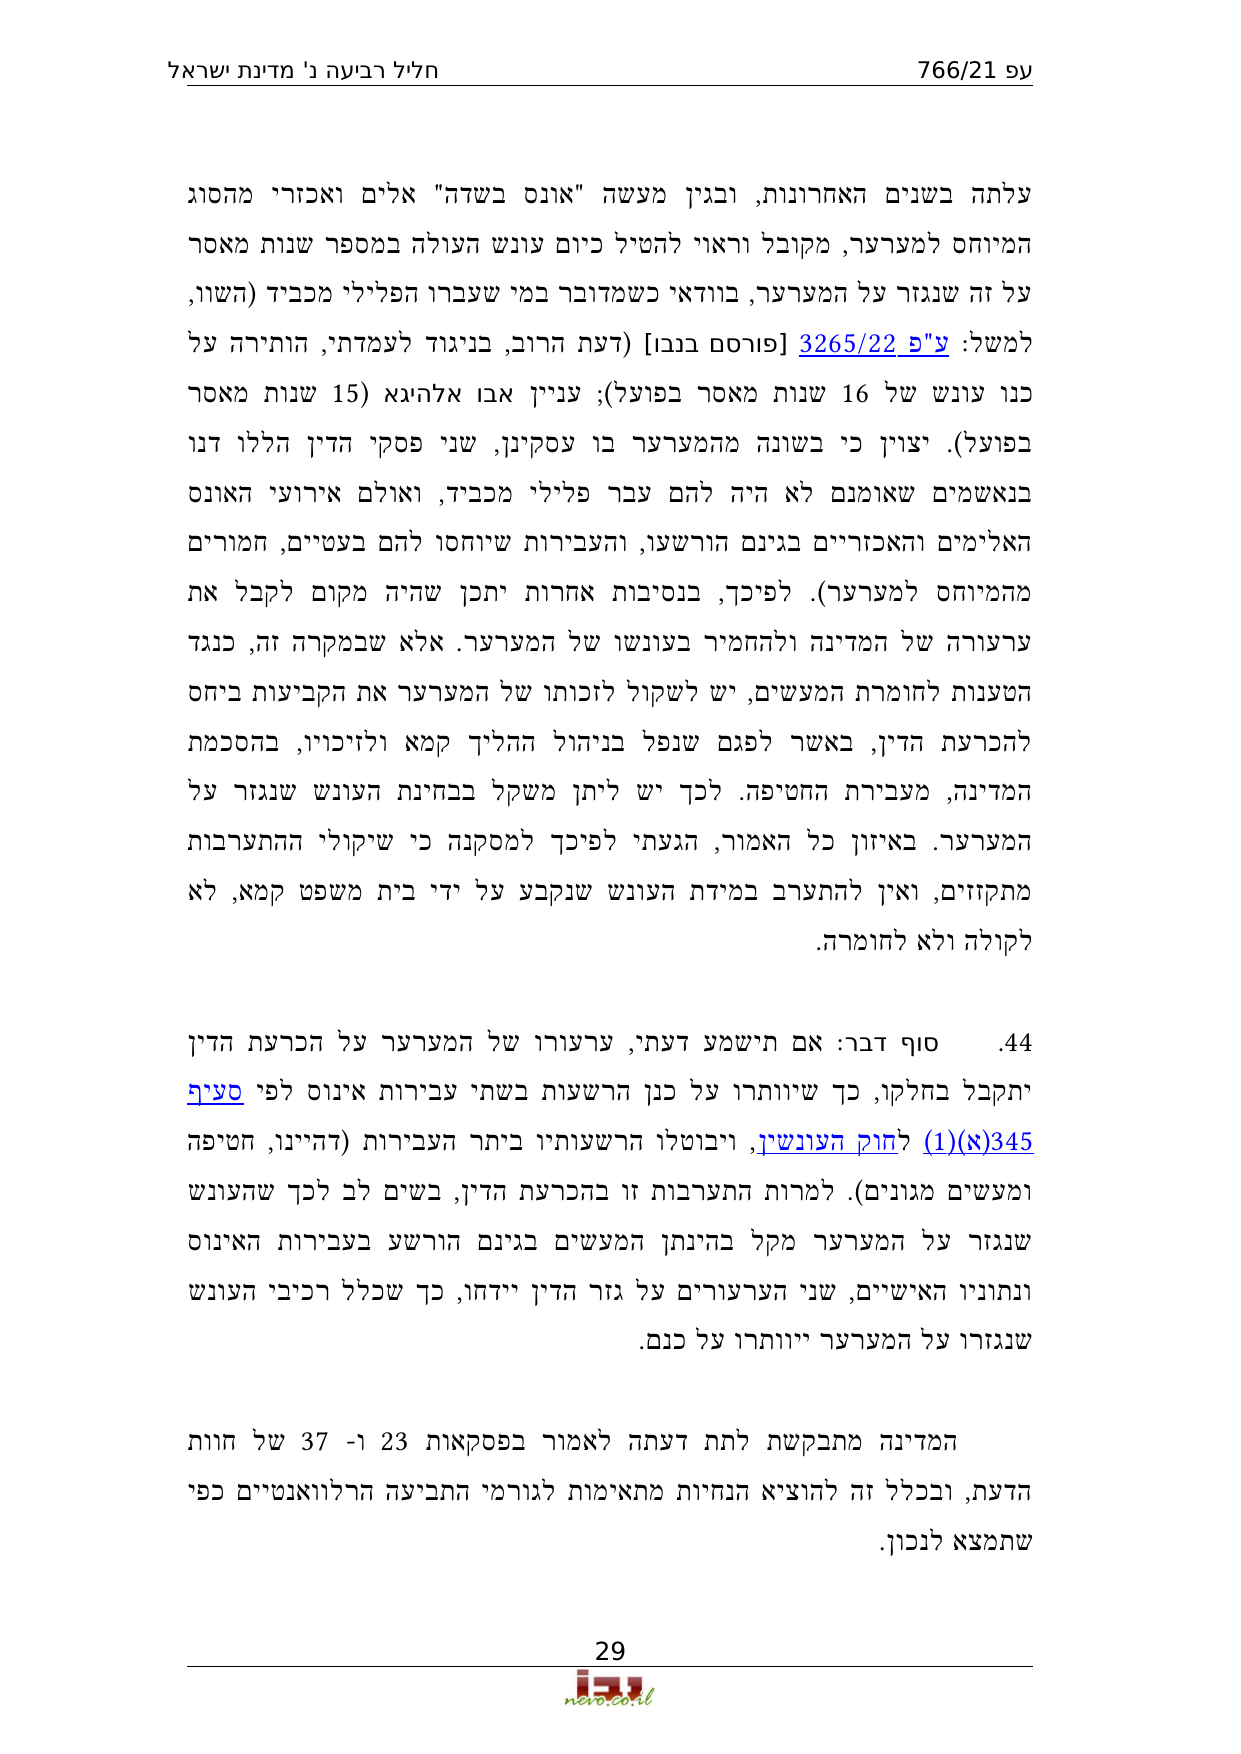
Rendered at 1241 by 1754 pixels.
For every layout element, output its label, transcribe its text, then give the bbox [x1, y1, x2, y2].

picture [564, 1669, 656, 1707]
list סוף דבר: אם תישמע דעתי, ערעורו של המערער על הכרעת הדין יתקבל בחלקו, כך שיוותרו על כנן הרשעות בשתי עבירות אינוס לפי סעיף 345(א)(1) לחוק העונשין, ויבוטלו הרשעותיו ביתר העבירות (דהיינו, חטיפה ומעשים מגונים). למרות התערבות זו בהכרעת הדין, בשים לב לכך שהעונש שנגזר על המערער מקל בהינתן המעשים בגינם הורשע בעבירות האינוס ונתוניו האישיים, שני הערעורים על גזר הדין יידחו, כך שכלל רכיבי העונש שנגזרו על המערער ייוותרו על כנם. [187, 1025, 1033, 1357]
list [187, 177, 1033, 957]
list המדינה מתבקשת לתת דעתה לאמור בפסקאות 23 ו- 37 של חוות הדעת, ובכלל זה להוציא הנחיות מתאימות לגורמי התביעה הרלוואנטיים כפי שתמצא לנכון. [187, 1424, 1033, 1557]
